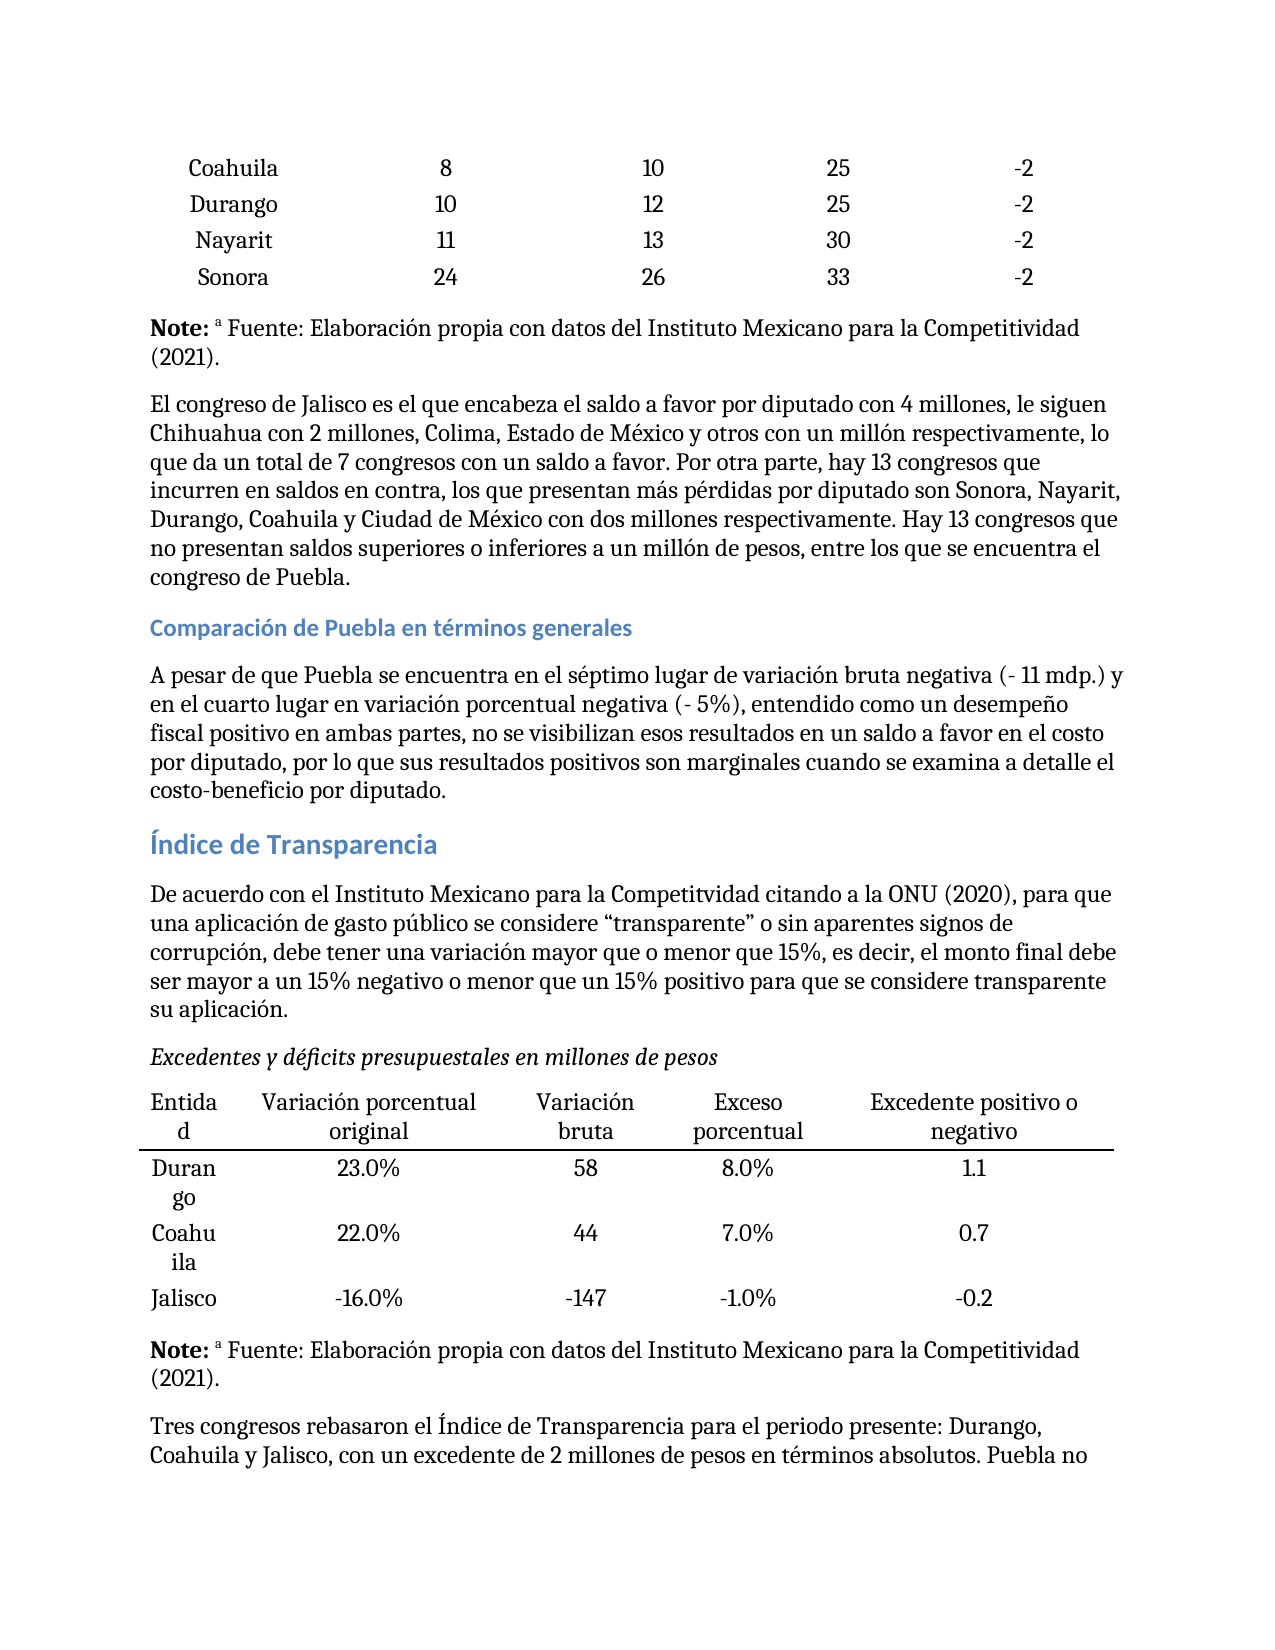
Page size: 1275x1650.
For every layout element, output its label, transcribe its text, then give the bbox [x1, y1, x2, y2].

table_cell 0.7 [834, 1216, 1114, 1281]
text El congreso de Jalisco es el que encabeza el saldo a favor por diputado con 4 millones, le siguen Chihuahua con 2 millones, Colima, Estado de México y otros con un millón respectivamente, lo que da un total de 7 congresos con un saldo a favor. Por otra parte, hay 13 congresos que incurren en saldos en contra, los que presentan más pérdidas por diputado son Sonora, Nayarit, Durango, Coahuila y Ciudad de México con dos millones respectivamente. Hay 13 congresos que no presentan saldos superiores o inferiores a un millón de pesos, entre los que se encuentra el congreso de Puebla. [150, 390, 1125, 591]
text Excedentes y déficits presupuestales en millones de pesos [150, 1043, 1125, 1072]
table_header Exceso porcentual [662, 1084, 834, 1149]
text Note: a Fuente: Elaboración propia con datos del Instituto Mexicano para la Competitividad (2021). [150, 314, 1125, 371]
table_cell -1.0% [662, 1281, 834, 1317]
table_cell -2 [933, 223, 1114, 259]
table_cell 13 [563, 223, 743, 259]
subtitle Comparación de Puebla en términos generales [150, 612, 1125, 643]
table_cell -2 [933, 186, 1114, 222]
table_cell 12 [563, 186, 743, 222]
table_cell 24 [328, 259, 563, 295]
table_cell 1.1 [834, 1151, 1114, 1216]
table_cell 11 [328, 223, 563, 259]
table_header Excedente positivo o negativo [834, 1084, 1114, 1149]
table_cell Coahuila [139, 150, 328, 186]
table_cell 22.0% [229, 1216, 509, 1281]
text Note: a Fuente: Elaboración propia con datos del Instituto Mexicano para la Competitividad (2021). [150, 1336, 1125, 1393]
table_cell -2 [933, 259, 1114, 295]
table_cell Durango [139, 186, 328, 222]
table_cell 33 [744, 259, 933, 295]
text A pesar de que Puebla se encuentra en el séptimo lugar de variación bruta negativa (- 11 mdp.) y en el cuarto lugar en variación porcentual negativa (- 5%), entendido como un desempeño fiscal positivo en ambas partes, no se visibilizan esos resultados en un saldo a favor en el costo por diputado, por lo que sus resultados positivos son marginales cuando se examina a detalle el costo-beneficio por diputado. [150, 661, 1125, 805]
table_cell Jalisco [139, 1281, 229, 1317]
table_cell -16.0% [229, 1281, 509, 1317]
table_cell 10 [563, 150, 743, 186]
subtitle Índice de Transparencia [150, 826, 1125, 862]
table_cell 25 [744, 186, 933, 222]
table_cell Nayarit [139, 223, 328, 259]
table_cell 8.0% [662, 1151, 834, 1216]
table_cell 25 [744, 150, 933, 186]
text De acuerdo con el Instituto Mexicano para la Competitvidad citando a la ONU (2020), para que una aplicación de gasto público se considere “transparente” o sin aparentes signos de corrupción, debe tener una variación mayor que o menor que 15%, es decir, el monto final debe ser mayor a un 15% negativo o menor que un 15% positivo para que se considere transparente su aplicación. [150, 880, 1125, 1024]
table_cell Sonora [139, 259, 328, 295]
table_cell 23.0% [229, 1151, 509, 1216]
table_cell -2 [933, 150, 1114, 186]
table_cell 44 [509, 1216, 662, 1281]
table_cell 30 [744, 223, 933, 259]
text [150, 1412, 1125, 1469]
table_cell 10 [328, 186, 563, 222]
table_cell -0.2 [834, 1281, 1114, 1317]
table_cell Durango [139, 1151, 229, 1216]
table_cell -147 [509, 1281, 662, 1317]
table_cell Coahuila [139, 1216, 229, 1281]
table_header Variación porcentual original [229, 1084, 509, 1149]
table_cell 8 [328, 150, 563, 186]
table_cell 58 [509, 1151, 662, 1216]
table_header Variación bruta [509, 1084, 662, 1149]
table_cell 26 [563, 259, 743, 295]
table_cell 7.0% [662, 1216, 834, 1281]
table_header Entidad [139, 1084, 229, 1149]
